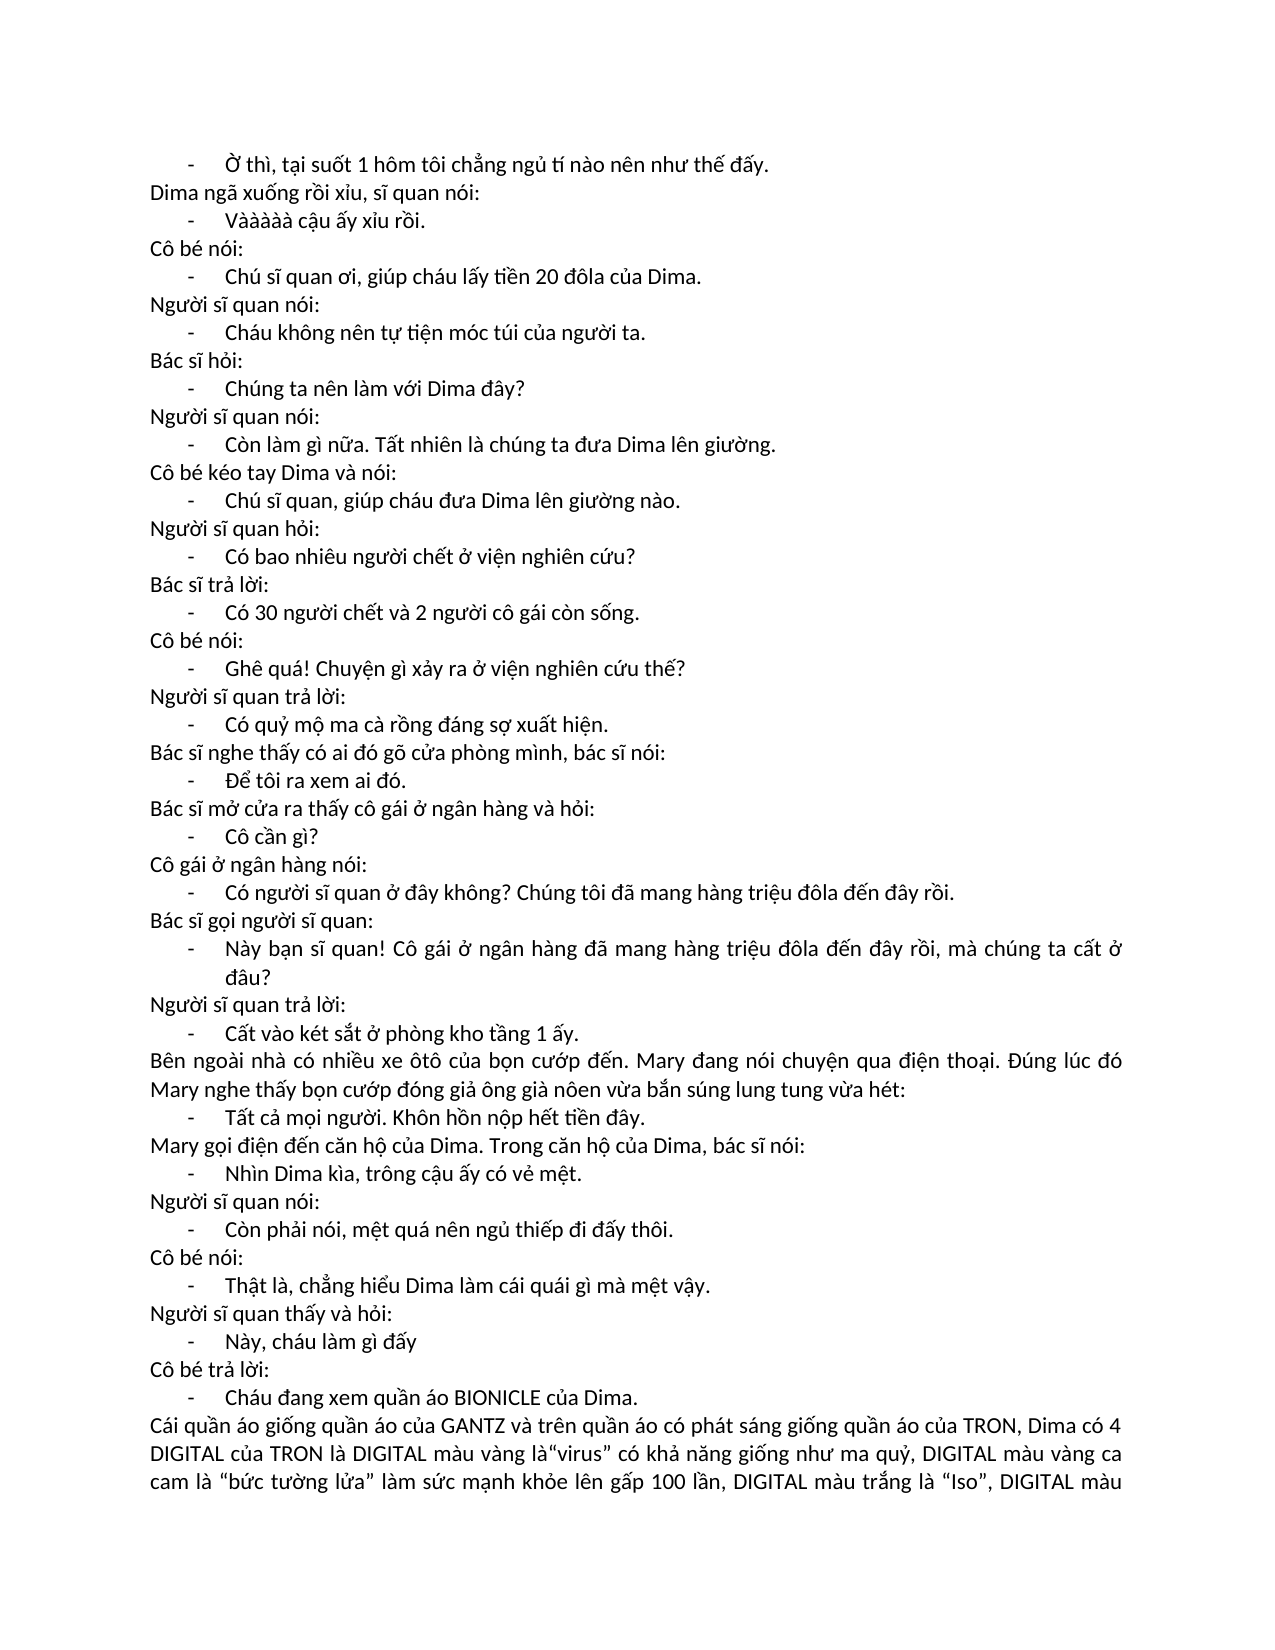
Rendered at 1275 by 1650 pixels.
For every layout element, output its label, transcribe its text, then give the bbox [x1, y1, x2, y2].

list Cất vào két sắt ở phòng kho tầng 1 ấy. [187, 1019, 1125, 1047]
list Còn làm gì nữa. Tất nhiên là chúng ta đưa Dima lên giường. [187, 430, 1125, 458]
list Ờ thì, tại suốt 1 hôm tôi chẳng ngủ tí nào nên như thế đấy. [187, 150, 1125, 178]
text Cô bé nói: [150, 234, 1125, 262]
text Mary gọi điện đến căn hộ của Dima. Trong căn hộ của Dima, bác sĩ nói: [150, 1131, 1125, 1159]
text Bác sĩ gọi người sĩ quan: [150, 907, 1125, 934]
text Bác sĩ hỏi: [150, 346, 1125, 374]
text Người sĩ quan nói: [150, 290, 1125, 318]
text Bác sĩ nghe thấy có ai đó gõ cửa phòng mình, bác sĩ nói: [150, 738, 1125, 766]
text Người sĩ quan thấy và hỏi: [150, 1299, 1125, 1327]
text Cô bé kéo tay Dima và nói: [150, 458, 1125, 486]
list Có quỷ mộ ma cà rồng đáng sợ xuất hiện. [187, 710, 1125, 738]
list Để tôi ra xem ai đó. [187, 766, 1125, 794]
text Dima ngã xuống rồi xỉu, sĩ quan nói: [150, 178, 1125, 206]
list Nhìn Dima kìa, trông cậu ấy có vẻ mệt. [187, 1159, 1125, 1187]
list Còn phải nói, mệt quá nên ngủ thiếp đi đấy thôi. [187, 1215, 1125, 1243]
list Cháu không nên tự tiện móc túi của người ta. [187, 318, 1125, 346]
text Cô bé trả lời: [150, 1355, 1125, 1383]
list Này, cháu làm gì đấy [187, 1327, 1125, 1355]
list Cháu đang xem quần áo BIONICLE của Dima. [187, 1383, 1125, 1411]
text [150, 1411, 1125, 1495]
list Chúng ta nên làm với Dima đây? [187, 374, 1125, 402]
list Chú sĩ quan, giúp cháu đưa Dima lên giường nào. [187, 486, 1125, 514]
list Vààààà cậu ấy xỉu rồi. [187, 206, 1125, 234]
text Cô gái ở ngân hàng nói: [150, 851, 1125, 878]
list Tất cả mọi người. Khôn hồn nộp hết tiền đây. [187, 1103, 1125, 1131]
list Ghê quá! Chuyện gì xảy ra ở viện nghiên cứu thế? [187, 654, 1125, 682]
text Người sĩ quan trả lời: [150, 991, 1125, 1019]
text Bác sĩ mở cửa ra thấy cô gái ở ngân hàng và hỏi: [150, 794, 1125, 822]
text Cô bé nói: [150, 626, 1125, 654]
list Có bao nhiêu người chết ở viện nghiên cứu? [187, 542, 1125, 570]
list Có 30 người chết và 2 người cô gái còn sống. [187, 598, 1125, 626]
text Người sĩ quan nói: [150, 402, 1125, 430]
list Cô cần gì? [187, 822, 1125, 851]
text Bên ngoài nhà có nhiều xe ôtô của bọn cướp đến. Mary đang nói chuyện qua điện thoại. Đúng lúc đó Mary nghe thấy bọn cướp đóng giả ông già nôen vừa bắn súng lung tung vừa hét: [150, 1047, 1125, 1103]
text Người sĩ quan hỏi: [150, 514, 1125, 542]
text Bác sĩ trả lời: [150, 570, 1125, 598]
list Chú sĩ quan ơi, giúp cháu lấy tiền 20 đôla của Dima. [187, 262, 1125, 290]
text Người sĩ quan nói: [150, 1187, 1125, 1215]
list Này bạn sĩ quan! Cô gái ở ngân hàng đã mang hàng triệu đôla đến đây rồi, mà chúng ta cất ở đâu? [187, 934, 1125, 991]
text Người sĩ quan trả lời: [150, 682, 1125, 710]
list Thật là, chẳng hiểu Dima làm cái quái gì mà mệt vậy. [187, 1271, 1125, 1299]
list Có người sĩ quan ở đây không? Chúng tôi đã mang hàng triệu đôla đến đây rồi. [187, 878, 1125, 907]
text Cô bé nói: [150, 1243, 1125, 1271]
